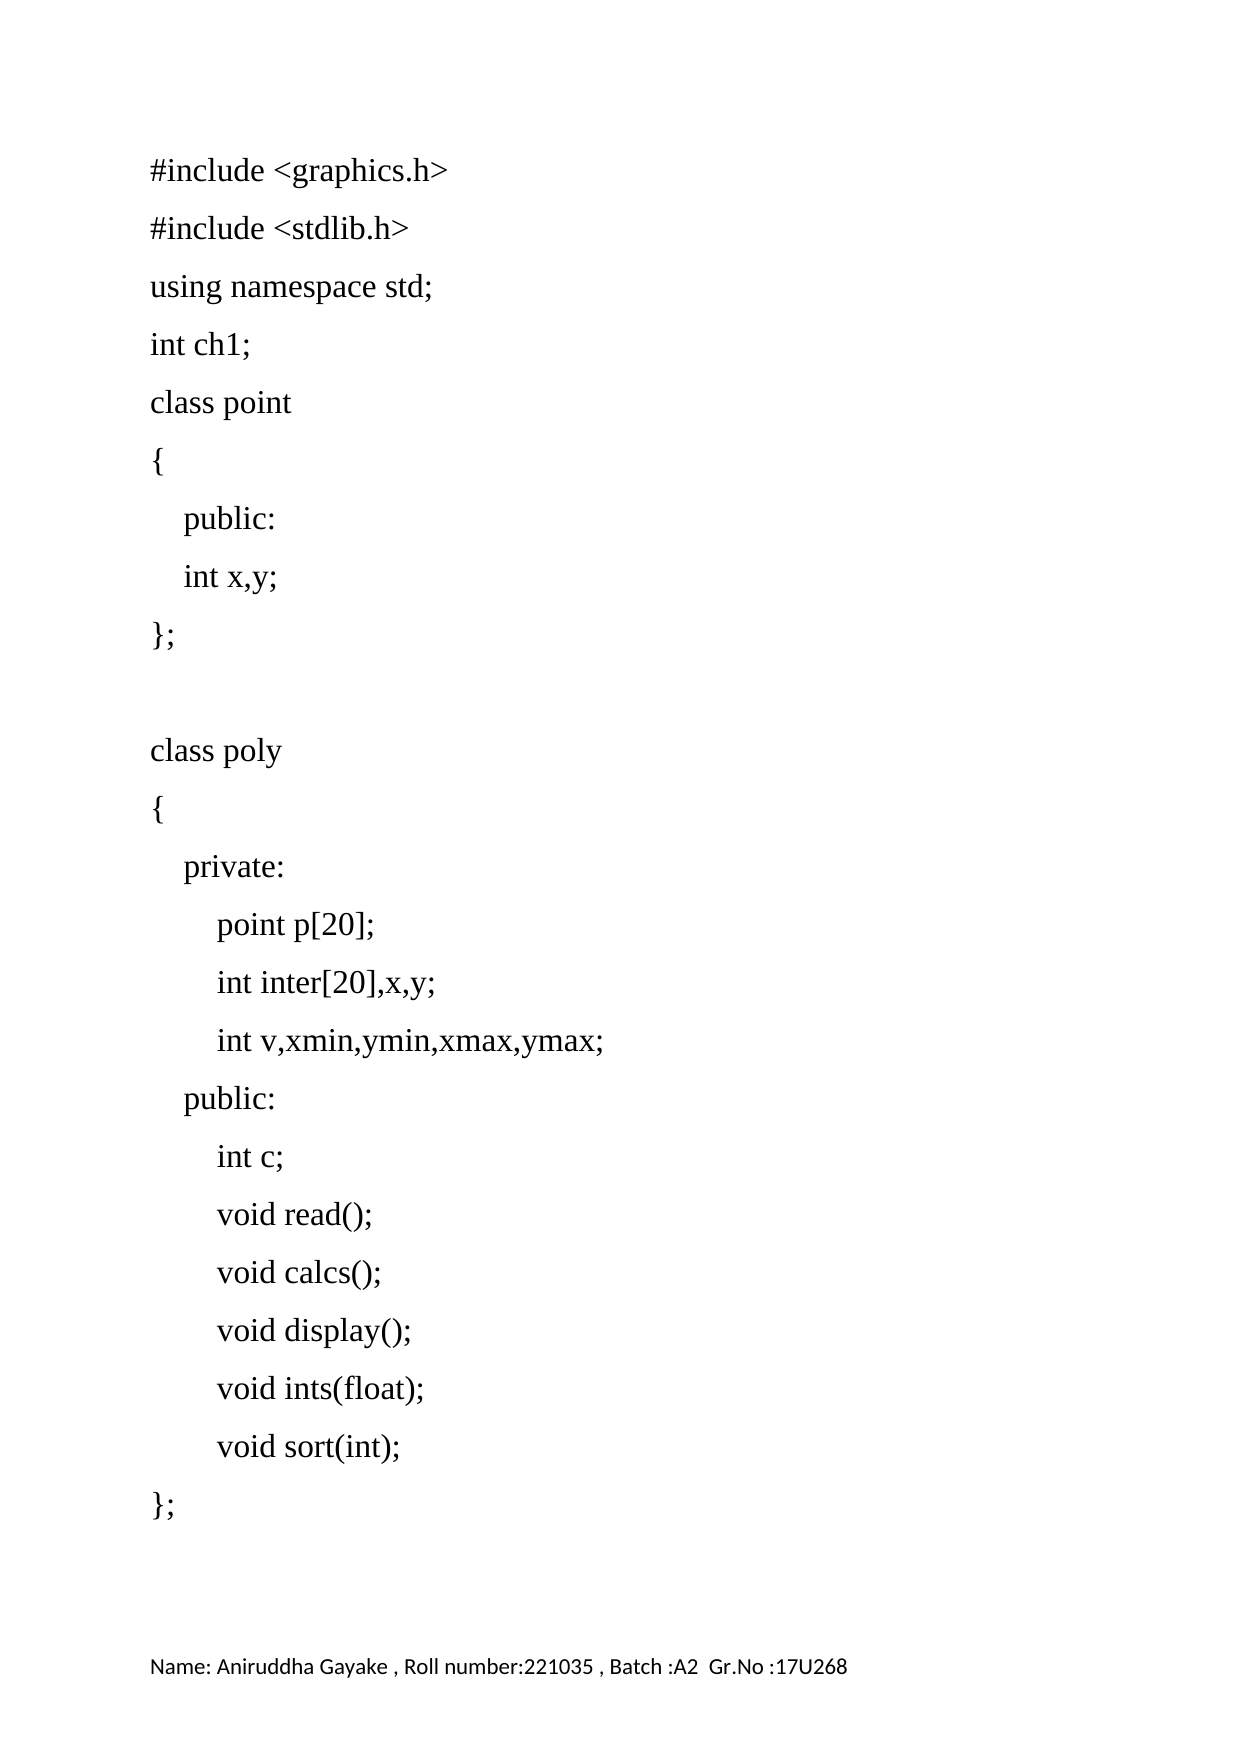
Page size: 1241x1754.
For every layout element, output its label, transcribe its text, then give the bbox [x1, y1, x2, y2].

text public: [150, 1078, 1090, 1117]
text using namespace std; [150, 266, 1090, 304]
text void calcs(); [150, 1252, 1090, 1291]
text #include <stdlib.h> [150, 208, 1090, 246]
text point p[20]; [150, 904, 1090, 943]
text class poly [150, 730, 1090, 768]
text int c; [150, 1136, 1090, 1175]
text }; [150, 1484, 1090, 1523]
text int ch1; [150, 324, 1090, 362]
text class point [150, 382, 1090, 420]
text int v,xmin,ymin,xmax,ymax; [150, 1020, 1090, 1059]
text #include <graphics.h> [150, 150, 1090, 188]
text private: [150, 846, 1090, 884]
text public: [150, 498, 1090, 536]
text void read(); [150, 1194, 1090, 1233]
text { [150, 440, 1090, 478]
text void ints(float); [150, 1368, 1090, 1407]
text int x,y; [150, 556, 1090, 594]
text void sort(int); [150, 1426, 1090, 1465]
text { [150, 788, 1090, 827]
text }; [150, 614, 1090, 652]
text void display(); [150, 1310, 1090, 1349]
text int inter[20],x,y; [150, 962, 1090, 1001]
